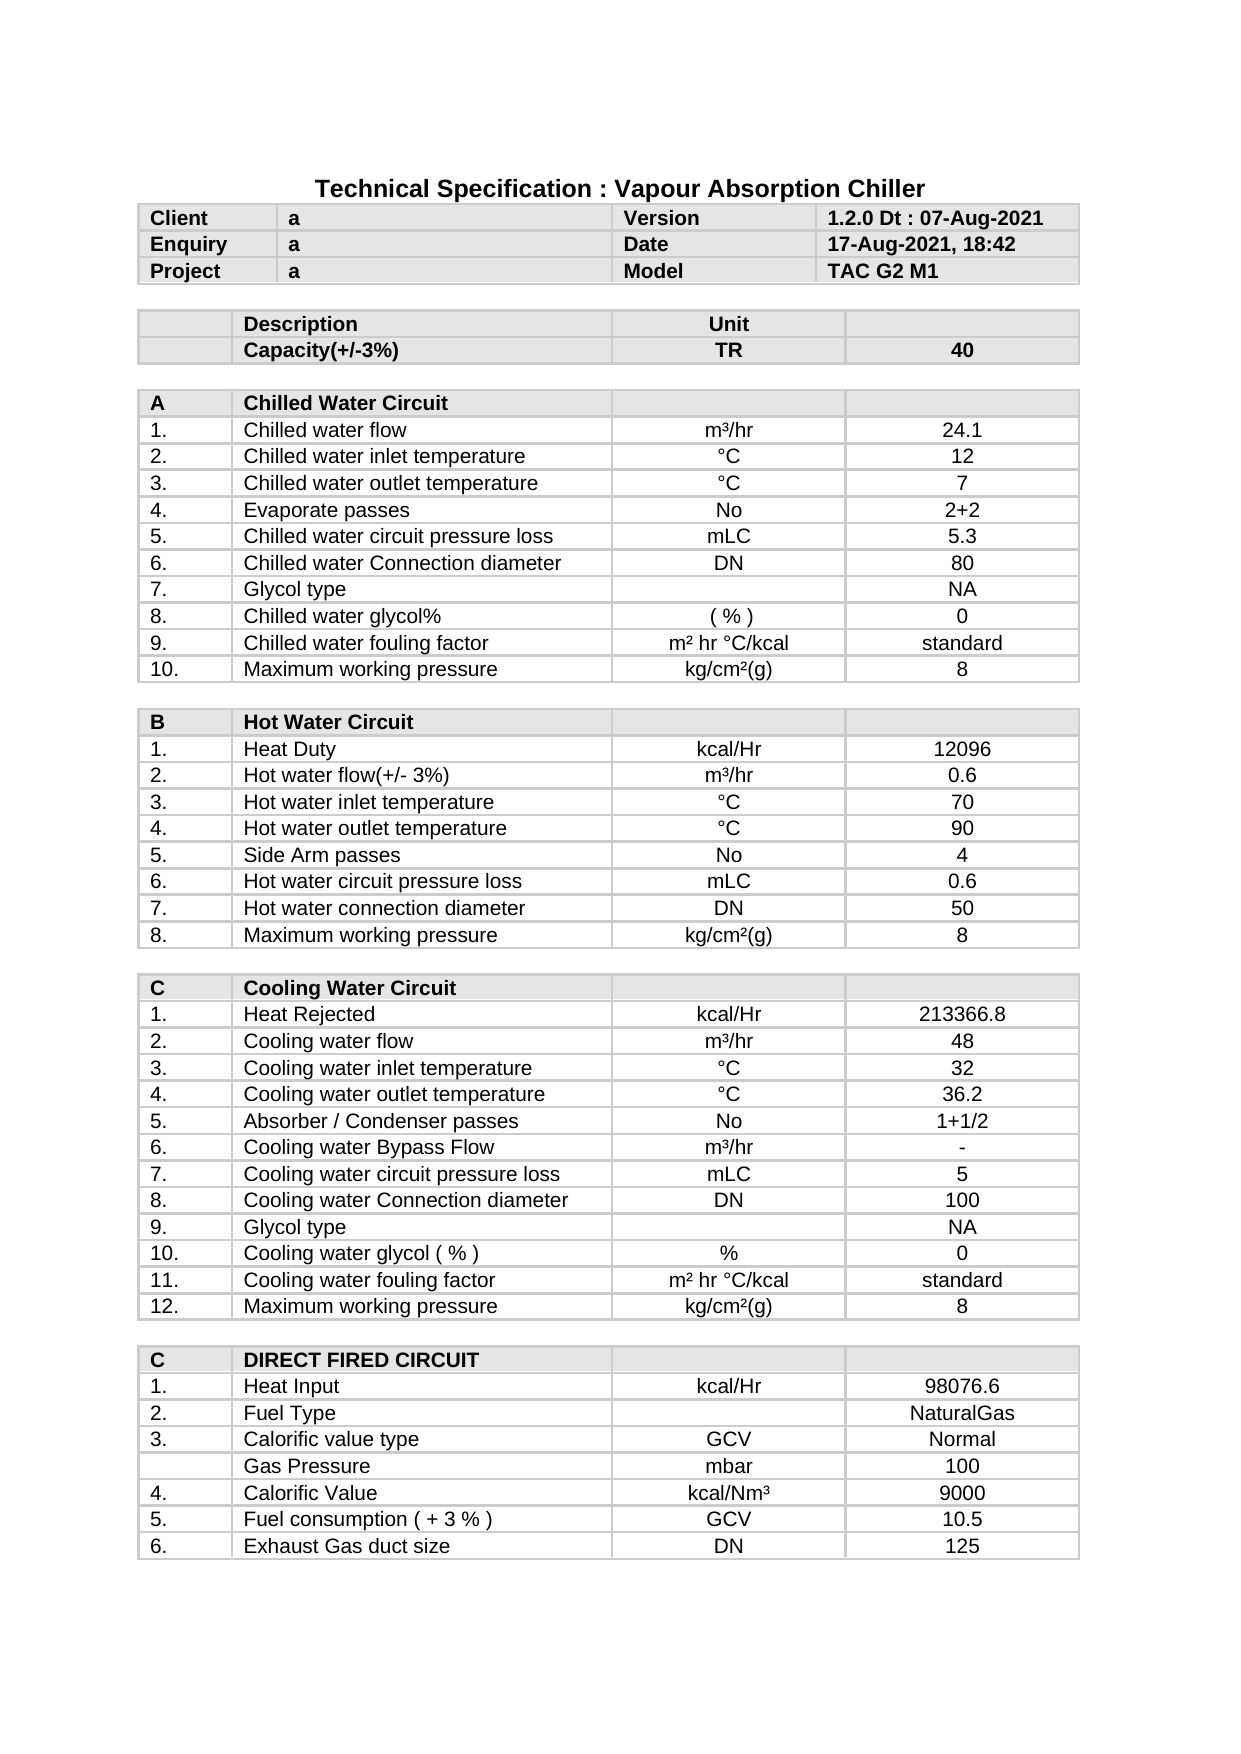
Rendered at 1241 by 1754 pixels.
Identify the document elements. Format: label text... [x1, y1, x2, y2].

table_cell Model [613, 258, 815, 282]
table_cell Gas Pressure [233, 1454, 611, 1478]
table_cell 7 [847, 471, 1078, 495]
table_cell °C [613, 445, 844, 468]
table_cell 8. [140, 604, 231, 628]
table_cell 7. [140, 1162, 231, 1186]
table_cell 40 [847, 338, 1078, 362]
table_header C [140, 976, 231, 999]
table_cell Cooling water outlet temperature [233, 1082, 611, 1106]
table_cell m² hr °C/kcal [613, 1268, 844, 1292]
table_cell m³/hr [613, 763, 844, 787]
table_cell - [847, 1135, 1078, 1159]
table_cell % [613, 1241, 844, 1265]
table_cell 1. [140, 418, 231, 442]
table_cell Enquiry [140, 232, 276, 256]
table_cell kg/cm²(g) [613, 923, 844, 946]
table_cell 12 [847, 445, 1078, 468]
table_cell 80 [847, 551, 1078, 574]
table_cell 2. [140, 1029, 231, 1053]
table_cell 10. [140, 1241, 231, 1265]
table_cell 1. [140, 1002, 231, 1026]
table_cell DN [613, 1533, 844, 1557]
table_header A [140, 391, 231, 415]
table_cell 8 [847, 657, 1078, 681]
table_cell m³/hr [613, 1029, 844, 1053]
table_cell 98076.6 [847, 1374, 1078, 1398]
table_cell 4. [140, 498, 231, 521]
table_cell No [613, 1108, 844, 1132]
table_cell 5. [140, 1507, 231, 1531]
table_cell Cooling water circuit pressure loss [233, 1162, 611, 1186]
table_cell kcal/Nm³ [613, 1480, 844, 1504]
table_cell m³/hr [613, 1135, 844, 1159]
table_cell 32 [847, 1055, 1078, 1079]
table_cell TAC G2 M1 [817, 258, 1078, 282]
table_cell 8 [847, 1295, 1078, 1318]
table_header Cooling Water Circuit [233, 976, 611, 999]
table_cell °C [613, 790, 844, 814]
table_cell 3. [140, 790, 231, 814]
table_header [847, 1348, 1078, 1371]
table_cell DN [613, 1188, 844, 1212]
table_cell Glycol type [233, 577, 611, 601]
table_header Chilled Water Circuit [233, 391, 611, 415]
table_cell DN [613, 551, 844, 574]
table_header Unit [613, 312, 844, 336]
table_header B [140, 710, 231, 734]
table_cell 17-Aug-2021, 18:42 [817, 232, 1078, 256]
table_cell 5. [140, 1108, 231, 1132]
table_header [613, 391, 844, 415]
table_cell 50 [847, 896, 1078, 920]
table_cell kg/cm²(g) [613, 657, 844, 681]
table_header Client [140, 205, 276, 229]
table_cell 48 [847, 1029, 1078, 1053]
table_cell kcal/Hr [613, 1374, 844, 1398]
table_cell NaturalGas [847, 1401, 1078, 1424]
table_cell Exhaust Gas duct size [233, 1533, 611, 1557]
table_cell Capacity(+/-3%) [233, 338, 611, 362]
table_cell 7. [140, 577, 231, 601]
table_cell NA [847, 1215, 1078, 1239]
table_cell Maximum working pressure [233, 923, 611, 946]
table_cell 100 [847, 1454, 1078, 1478]
table_cell 8. [140, 1188, 231, 1212]
table_cell 10.5 [847, 1507, 1078, 1531]
table_cell Normal [847, 1427, 1078, 1451]
table_cell kcal/Hr [613, 737, 844, 761]
table_cell Cooling water Bypass Flow [233, 1135, 611, 1159]
table_cell standard [847, 1268, 1078, 1292]
table_cell 1. [140, 737, 231, 761]
table_cell Chilled water flow [233, 418, 611, 442]
table_cell Hot water flow(+/- 3%) [233, 763, 611, 787]
table_cell 11. [140, 1268, 231, 1292]
table_cell [140, 338, 231, 362]
table_cell 9. [140, 1215, 231, 1239]
table_cell 0.6 [847, 870, 1078, 893]
table_cell [140, 1454, 231, 1478]
table_cell Chilled water fouling factor [233, 630, 611, 654]
table_cell NA [847, 577, 1078, 601]
table_cell Fuel Type [233, 1401, 611, 1424]
table_cell Heat Duty [233, 737, 611, 761]
table_cell 6. [140, 1135, 231, 1159]
table_cell 70 [847, 790, 1078, 814]
table_header C [140, 1348, 231, 1371]
table_cell 0 [847, 604, 1078, 628]
table_header [847, 710, 1078, 734]
table_cell °C [613, 1055, 844, 1079]
table_cell 24.1 [847, 418, 1078, 442]
table_cell Cooling water glycol ( % ) [233, 1241, 611, 1265]
table_cell 5. [140, 843, 231, 867]
table_cell 2. [140, 445, 231, 468]
table_cell 4. [140, 816, 231, 840]
table_cell 6. [140, 870, 231, 893]
table_header [613, 1348, 844, 1371]
table_header [847, 391, 1078, 415]
table_cell Chilled water inlet temperature [233, 445, 611, 468]
table_cell Evaporate passes [233, 498, 611, 521]
table_cell Hot water circuit pressure loss [233, 870, 611, 893]
text Technical Specification : Vapour Absorption Chiller [150, 174, 1090, 203]
table_cell 9000 [847, 1480, 1078, 1504]
table_cell mLC [613, 524, 844, 548]
table_cell 36.2 [847, 1082, 1078, 1106]
table_cell 100 [847, 1188, 1078, 1212]
table_cell Hot water outlet temperature [233, 816, 611, 840]
table_cell Heat Rejected [233, 1002, 611, 1026]
table_cell °C [613, 816, 844, 840]
table_header a [278, 205, 611, 229]
table_cell [613, 1215, 844, 1239]
table_cell °C [613, 1082, 844, 1106]
table_cell m³/hr [613, 418, 844, 442]
table_cell 5. [140, 524, 231, 548]
table_cell °C [613, 471, 844, 495]
table_cell [613, 1401, 844, 1424]
table_header [140, 312, 231, 336]
table_cell Cooling water flow [233, 1029, 611, 1053]
table_cell Hot water connection diameter [233, 896, 611, 920]
table_cell Maximum working pressure [233, 657, 611, 681]
table_cell 2. [140, 763, 231, 787]
table_cell Chilled water outlet temperature [233, 471, 611, 495]
table_cell mLC [613, 1162, 844, 1186]
table_cell 6. [140, 551, 231, 574]
table_cell 8 [847, 923, 1078, 946]
table_header [613, 976, 844, 999]
table_cell Date [613, 232, 815, 256]
table_cell [613, 577, 844, 601]
table_cell Chilled water glycol% [233, 604, 611, 628]
table_cell Maximum working pressure [233, 1295, 611, 1318]
table_cell 213366.8 [847, 1002, 1078, 1026]
table_cell 0.6 [847, 763, 1078, 787]
table_cell DN [613, 896, 844, 920]
table_cell Calorific Value [233, 1480, 611, 1504]
table_header [613, 710, 844, 734]
table_header Hot Water Circuit [233, 710, 611, 734]
table_cell Fuel consumption ( + 3 % ) [233, 1507, 611, 1531]
table_cell 3. [140, 1427, 231, 1451]
table_cell 2+2 [847, 498, 1078, 521]
table_cell GCV [613, 1427, 844, 1451]
table_cell 12096 [847, 737, 1078, 761]
table_cell Cooling water fouling factor [233, 1268, 611, 1292]
table_cell Cooling water Connection diameter [233, 1188, 611, 1212]
table_cell Side Arm passes [233, 843, 611, 867]
table_cell mbar [613, 1454, 844, 1478]
table_cell Cooling water inlet temperature [233, 1055, 611, 1079]
table_cell Absorber / Condenser passes [233, 1108, 611, 1132]
table_cell ( % ) [613, 604, 844, 628]
table_cell Heat Input [233, 1374, 611, 1398]
table_cell 3. [140, 1055, 231, 1079]
table_cell 9. [140, 630, 231, 654]
table_cell 1. [140, 1374, 231, 1398]
table_cell 2. [140, 1401, 231, 1424]
table_cell standard [847, 630, 1078, 654]
table_cell Chilled water circuit pressure loss [233, 524, 611, 548]
table_cell kcal/Hr [613, 1002, 844, 1026]
table_cell Project [140, 258, 276, 282]
table_cell 4. [140, 1480, 231, 1504]
table_cell 8. [140, 923, 231, 946]
table_cell 3. [140, 471, 231, 495]
table_cell mLC [613, 870, 844, 893]
table_cell No [613, 498, 844, 521]
table_cell 6. [140, 1533, 231, 1557]
table_cell 4. [140, 1082, 231, 1106]
table_cell 7. [140, 896, 231, 920]
table_cell GCV [613, 1507, 844, 1531]
table_cell Calorific value type [233, 1427, 611, 1451]
table_header 1.2.0 Dt : 07-Aug-2021 [817, 205, 1078, 229]
table_cell 1+1/2 [847, 1108, 1078, 1132]
table_header Version [613, 205, 815, 229]
table_cell 12. [140, 1295, 231, 1318]
table_cell TR [613, 338, 844, 362]
table_cell Glycol type [233, 1215, 611, 1239]
table_cell a [278, 232, 611, 256]
table_header DIRECT FIRED CIRCUIT [233, 1348, 611, 1371]
table_cell m² hr °C/kcal [613, 630, 844, 654]
table_cell 4 [847, 843, 1078, 867]
table_cell 5 [847, 1162, 1078, 1186]
table_cell a [278, 258, 611, 282]
table_header [847, 976, 1078, 999]
table_header Description [233, 312, 611, 336]
table_cell 5.3 [847, 524, 1078, 548]
table_cell 90 [847, 816, 1078, 840]
table_cell kg/cm²(g) [613, 1295, 844, 1318]
table_cell 0 [847, 1241, 1078, 1265]
table_cell Chilled water Connection diameter [233, 551, 611, 574]
table_cell No [613, 843, 844, 867]
table_cell 125 [847, 1533, 1078, 1557]
table_header [847, 312, 1078, 336]
table_cell Hot water inlet temperature [233, 790, 611, 814]
table_cell 10. [140, 657, 231, 681]
